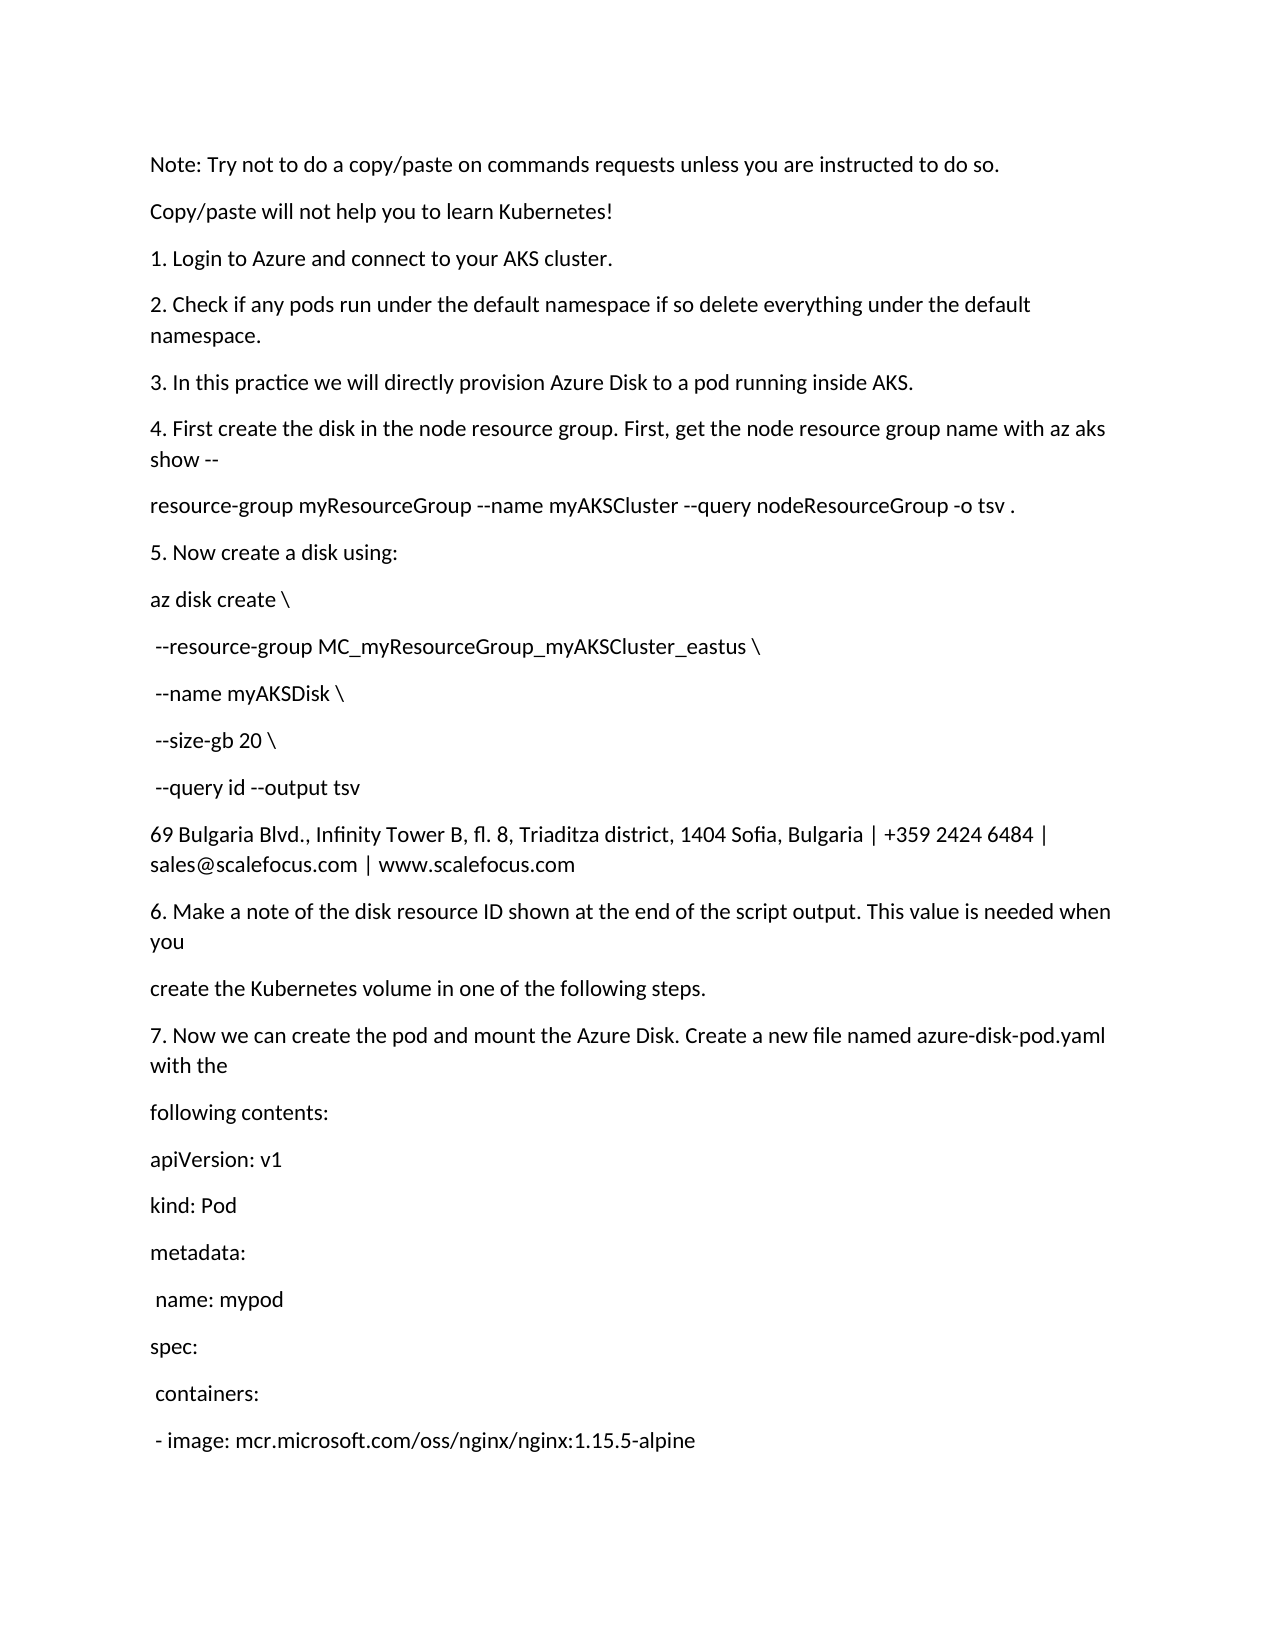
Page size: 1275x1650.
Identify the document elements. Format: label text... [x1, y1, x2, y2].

text 4. First create the disk in the node resource group. First, get the node resource group name with az aks show -- [150, 414, 1125, 473]
text 7. Now we can create the pod and mount the Azure Disk. Create a new file named azure-disk-pod.yaml with the [150, 1021, 1125, 1079]
text kind: Pod [150, 1192, 1125, 1220]
text 5. Now create a disk using: [150, 538, 1125, 567]
text --query id --output tsv [150, 773, 1125, 801]
text az disk create \ [150, 585, 1125, 613]
text 1. Login to Azure and connect to your AKS cluster. [150, 244, 1125, 272]
text 2. Check if any pods run under the default namespace if so delete everything under the default namespace. [150, 291, 1125, 349]
text resource-group myResourceGroup --name myAKSCluster --query nodeResourceGroup -o tsv . [150, 492, 1125, 520]
text create the Kubernetes volume in one of the following steps. [150, 974, 1125, 1002]
text 69 Bulgaria Blvd., Infinity Tower B, fl. 8, Triaditza district, 1404 Sofia, Bulgaria | +359 2424 6484 | sales@scalefocus.com | www.scalefocus.com [150, 820, 1125, 878]
text containers: [150, 1379, 1125, 1407]
text Copy/paste will not help you to learn Kubernetes! [150, 197, 1125, 225]
text spec: [150, 1332, 1125, 1360]
text --name myAKSDisk \ [150, 679, 1125, 707]
text metadata: [150, 1238, 1125, 1267]
text apiVersion: v1 [150, 1145, 1125, 1173]
text Note: Try not to do a copy/paste on commands requests unless you are instructed to do so. [150, 150, 1125, 178]
text 3. In this practice we will directly provision Azure Disk to a pod running inside AKS. [150, 368, 1125, 396]
text 6. Make a note of the disk resource ID shown at the end of the script output. This value is needed when you [150, 897, 1125, 955]
text name: mypod [150, 1285, 1125, 1313]
text --size-gb 20 \ [150, 726, 1125, 754]
text following contents: [150, 1098, 1125, 1126]
text - image: mcr.microsoft.com/oss/nginx/nginx:1.15.5-alpine [150, 1426, 1125, 1454]
text --resource-group MC_myResourceGroup_myAKSCluster_eastus \ [150, 632, 1125, 660]
